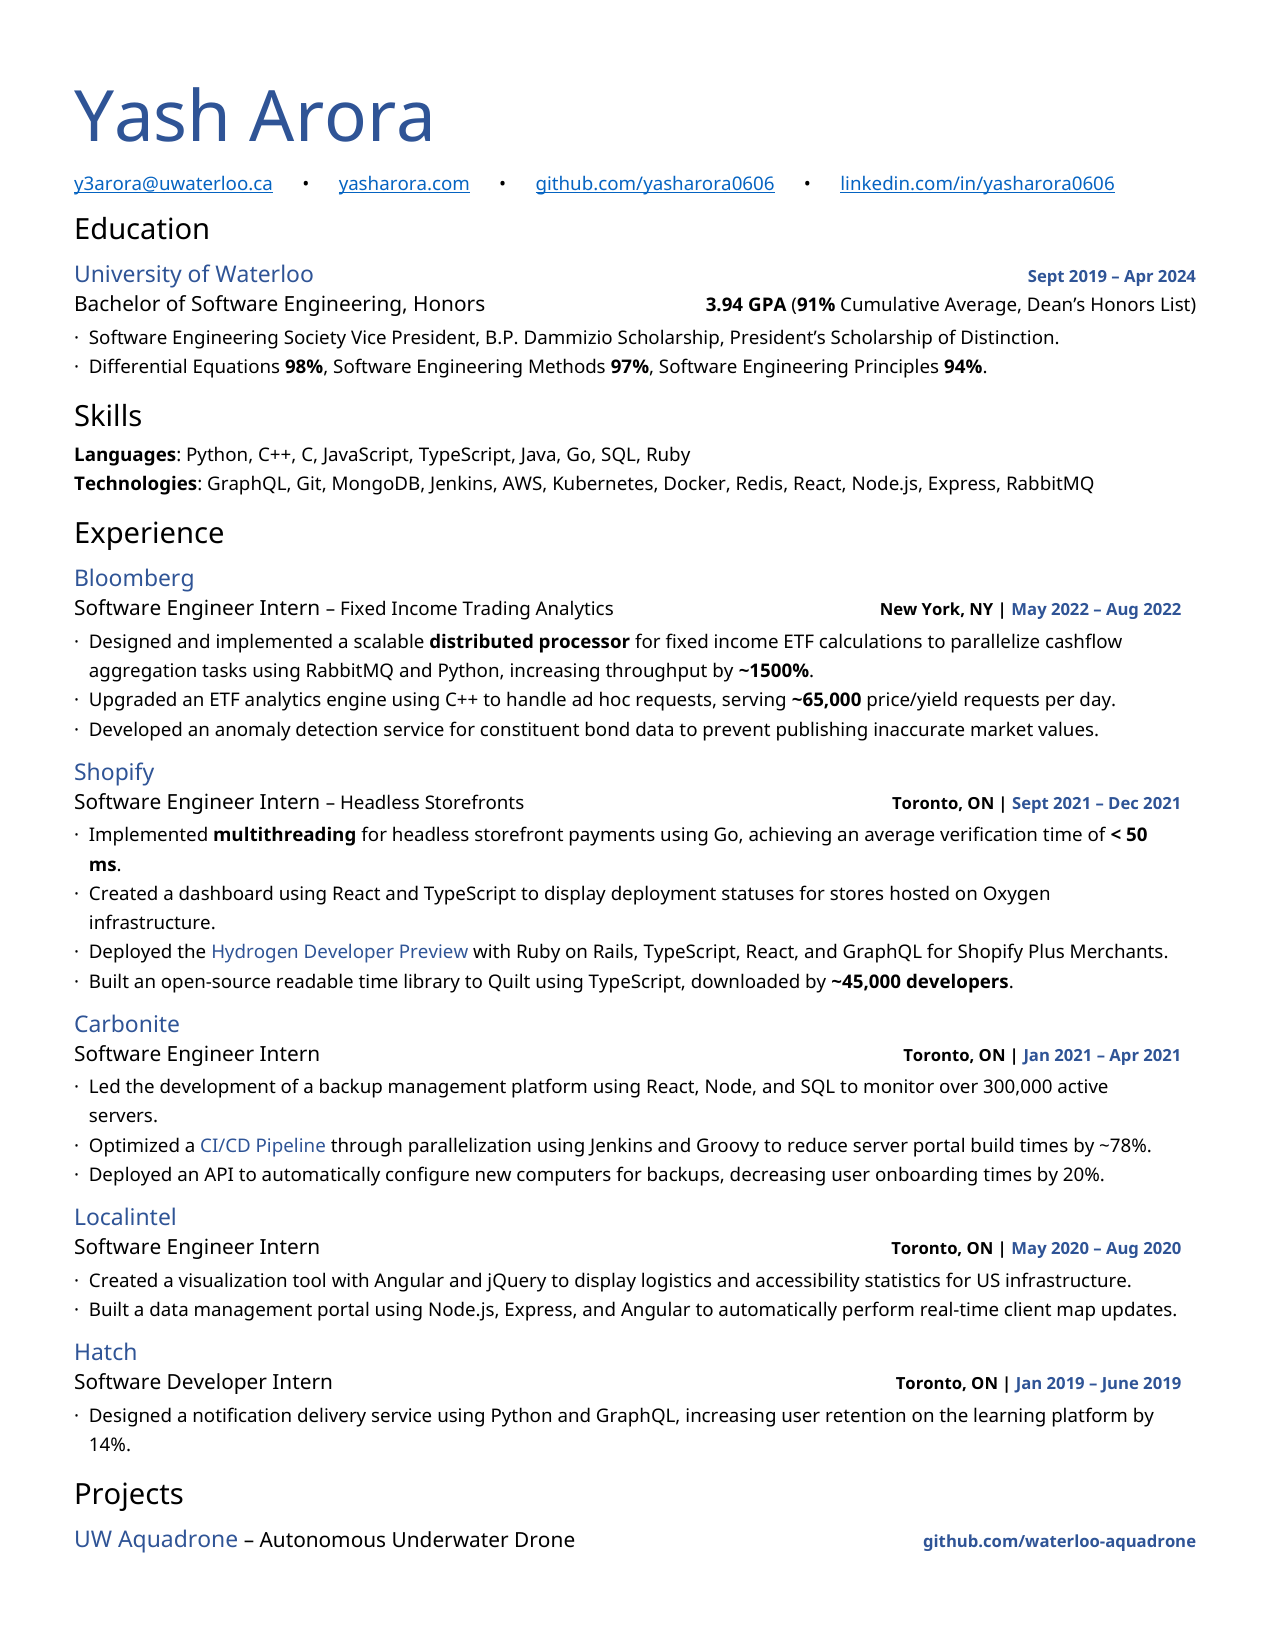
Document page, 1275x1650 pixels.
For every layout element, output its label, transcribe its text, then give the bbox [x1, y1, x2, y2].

text Hatch [74, 1336, 1181, 1367]
text Bachelor of Software Engineering, Honors 3.94 GPA (91% Cumulative Average, Dean’s Honors List) [74, 289, 1181, 318]
text University of Waterloo Sept 2019 – Apr 2024 [74, 258, 1181, 289]
text Projects [74, 1473, 1181, 1513]
list Implemented multithreading for headless storefront payments using Go, achieving an average verification time of < 50 ms. [74, 822, 1181, 876]
text UW Aquadrone – Autonomous Underwater Drone github.com/waterloo-aquadrone [74, 1523, 1181, 1554]
list Upgraded an ETF analytics engine using C++ to handle ad hoc requests, serving ~65,000 price/yield requests per day. [74, 687, 1181, 712]
text Skills [74, 395, 1181, 435]
text Shopify [74, 756, 1181, 787]
list Led the development of a backup management platform using React, Node, and SQL to monitor over 300,000 active servers. [74, 1073, 1181, 1128]
list Developed an anomaly detection service for constituent bond data to prevent publishing inaccurate market values. [74, 716, 1181, 741]
list Designed a notification delivery service using Python and GraphQL, increasing user retention on the learning platform by 14%. [74, 1402, 1181, 1457]
list Created a visualization tool with Angular and jQuery to display logistics and accessibility statistics for US infrastructure. [74, 1267, 1181, 1292]
list Software Engineering Society Vice President, B.P. Dammizio Scholarship, President’s Scholarship of Distinction. [74, 324, 1181, 349]
list Built a data management portal using Node.js, Express, and Angular to automatically perform real-time client map updates. [74, 1296, 1181, 1322]
text Languages: Python, C++, C, JavaScript, TypeScript, Java, Go, SQL, Ruby [74, 441, 1181, 467]
text Experience [74, 512, 1181, 552]
list Built an open-source readable time library to Quilt using TypeScript, downloaded by ~45,000 developers. [74, 968, 1181, 993]
list Deployed the Hydrogen Developer Preview with Ruby on Rails, TypeScript, React, and GraphQL for Shopify Plus Merchants. [74, 939, 1181, 964]
list Differential Equations 98%, Software Engineering Methods 97%, Software Engineering Principles 94%. [74, 353, 1181, 379]
text Education [74, 208, 1181, 248]
text Carbonite [74, 1008, 1181, 1039]
text Software Engineer Intern Toronto, ON | Jan 2021 – Apr 2021 [74, 1039, 1181, 1067]
list Designed and implemented a scalable distributed processor for fixed income ETF calculations to parallelize cashflow aggregation tasks using RabbitMQ and Python, increasing throughput by ~1500%. [74, 628, 1181, 683]
list Optimized a CI/CD Pipeline through parallelization using Jenkins and Groovy to reduce server portal build times by ~78%. [74, 1132, 1181, 1158]
text Localintel [74, 1201, 1181, 1232]
text y3arora@uwaterloo.ca • yasharora.com • github.com/yasharora0606 • linkedin.com/in/yasharora0606 [74, 170, 1181, 196]
text Software Engineer Intern – Headless Storefronts Toronto, ON | Sept 2021 – Dec 2021 [74, 787, 1181, 815]
list Created a dashboard using React and TypeScript to display deployment statuses for stores hosted on Oxygen infrastructure. [74, 880, 1181, 935]
text Software Developer Intern Toronto, ON | Jan 2019 – June 2019 [74, 1367, 1181, 1396]
text Yash Arora [74, 65, 1181, 162]
text Bloomberg [74, 562, 1181, 593]
text Technologies: GraphQL, Git, MongoDB, Jenkins, AWS, Kubernetes, Docker, Redis, React, Node.js, Express, RabbitMQ [74, 470, 1181, 496]
text Software Engineer Intern Toronto, ON | May 2020 – Aug 2020 [74, 1232, 1181, 1261]
list Deployed an API to automatically configure new computers for backups, decreasing user onboarding times by 20%. [74, 1161, 1181, 1187]
text Software Engineer Intern – Fixed Income Trading Analytics New York, NY | May 2022 – Aug 2022 [74, 593, 1181, 622]
